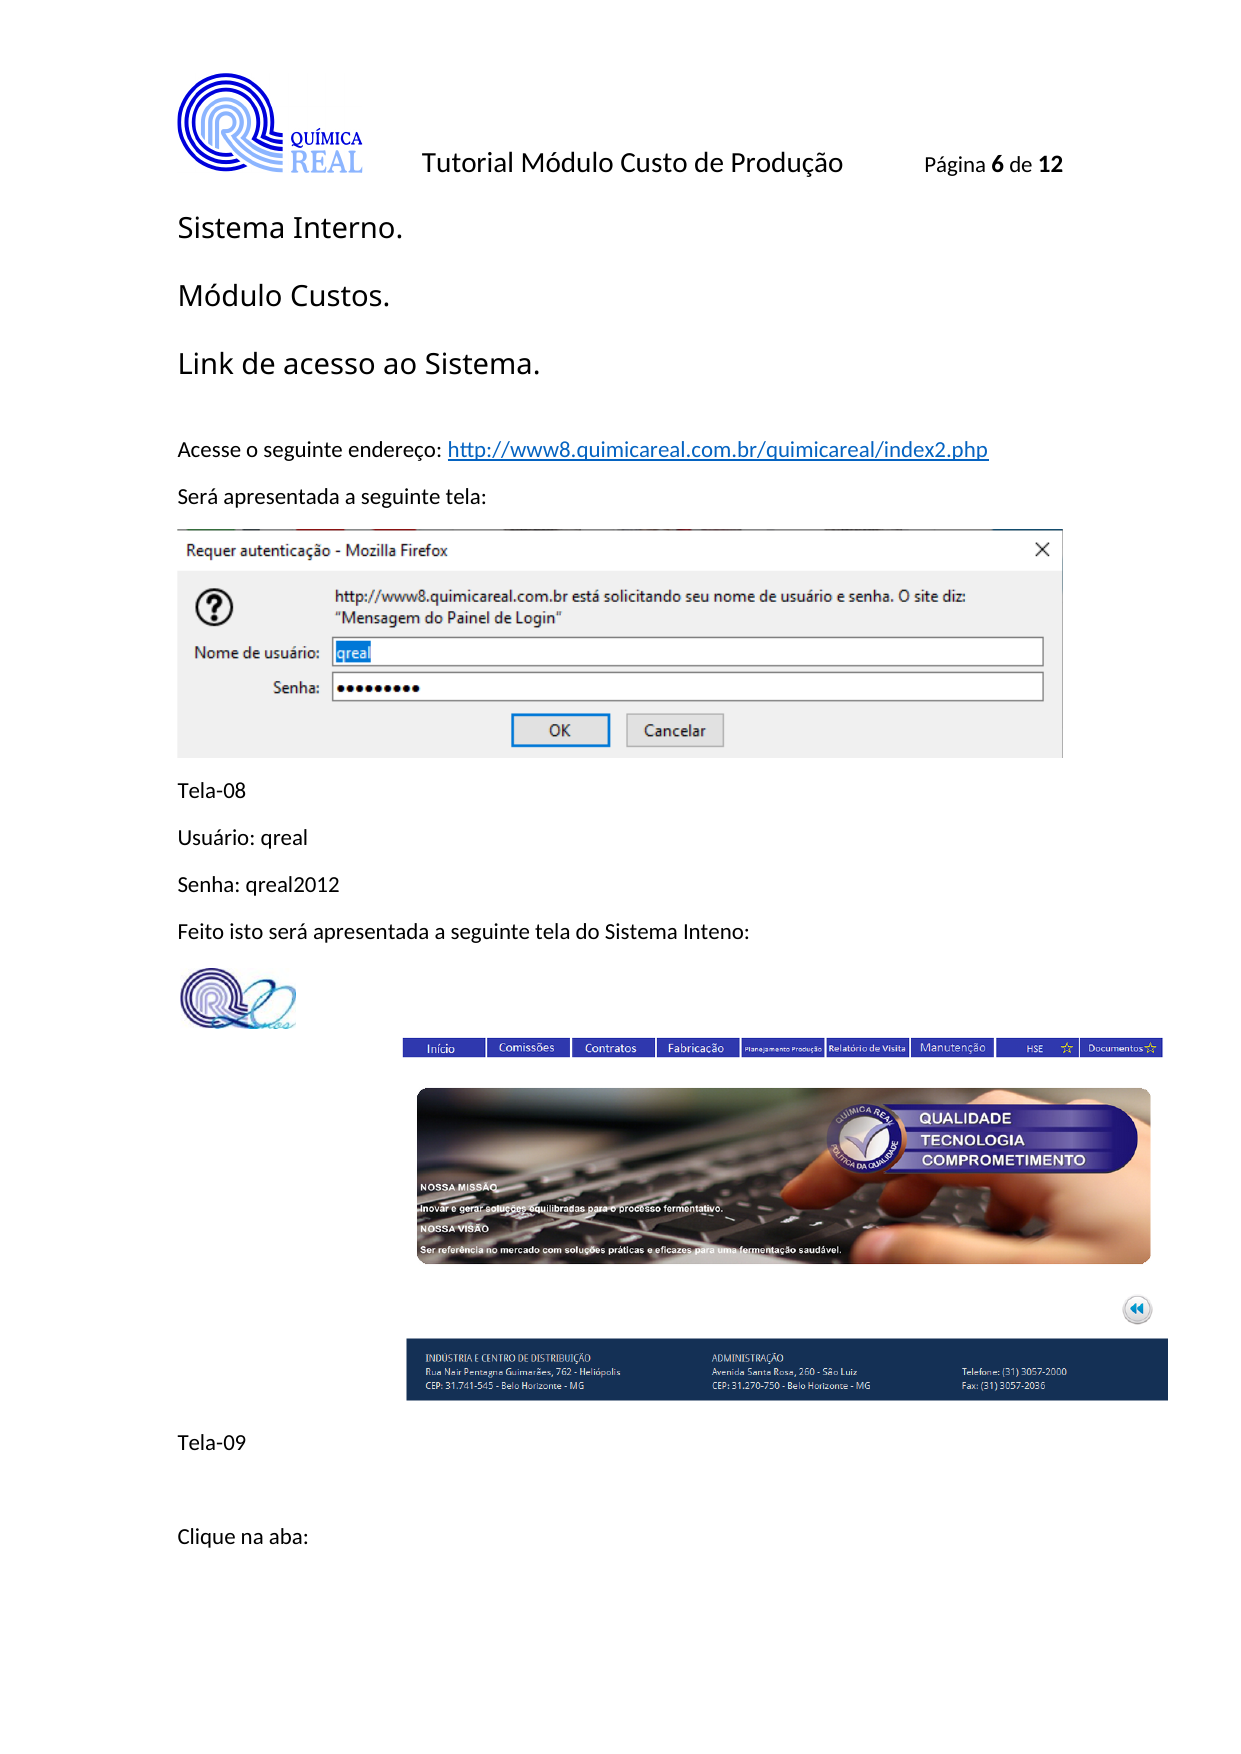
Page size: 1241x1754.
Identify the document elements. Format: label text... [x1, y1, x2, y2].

subtitle Sistema Interno. [177, 207, 1063, 247]
picture [177, 73, 363, 173]
text Senha: qreal2012 [177, 870, 1063, 898]
text Será apresentada a seguinte tela: [177, 482, 1063, 510]
text Feito isto será apresentada a seguinte tela do Sistema Inteno: [177, 917, 1063, 945]
text Acesse o seguinte endereço: http://www8.quimicareal.com.br/quimicareal/index2.php [177, 435, 1063, 463]
text Clique na aba: [177, 1522, 1063, 1550]
picture [177, 529, 1063, 758]
subtitle Módulo Custos. [177, 275, 1063, 315]
picture [177, 963, 1179, 1410]
subtitle Link de acesso ao Sistema. [177, 343, 1063, 432]
text Tela-08 [177, 776, 1063, 804]
text Usuário: qreal [177, 823, 1063, 851]
text Tela-09 [177, 1428, 1063, 1456]
